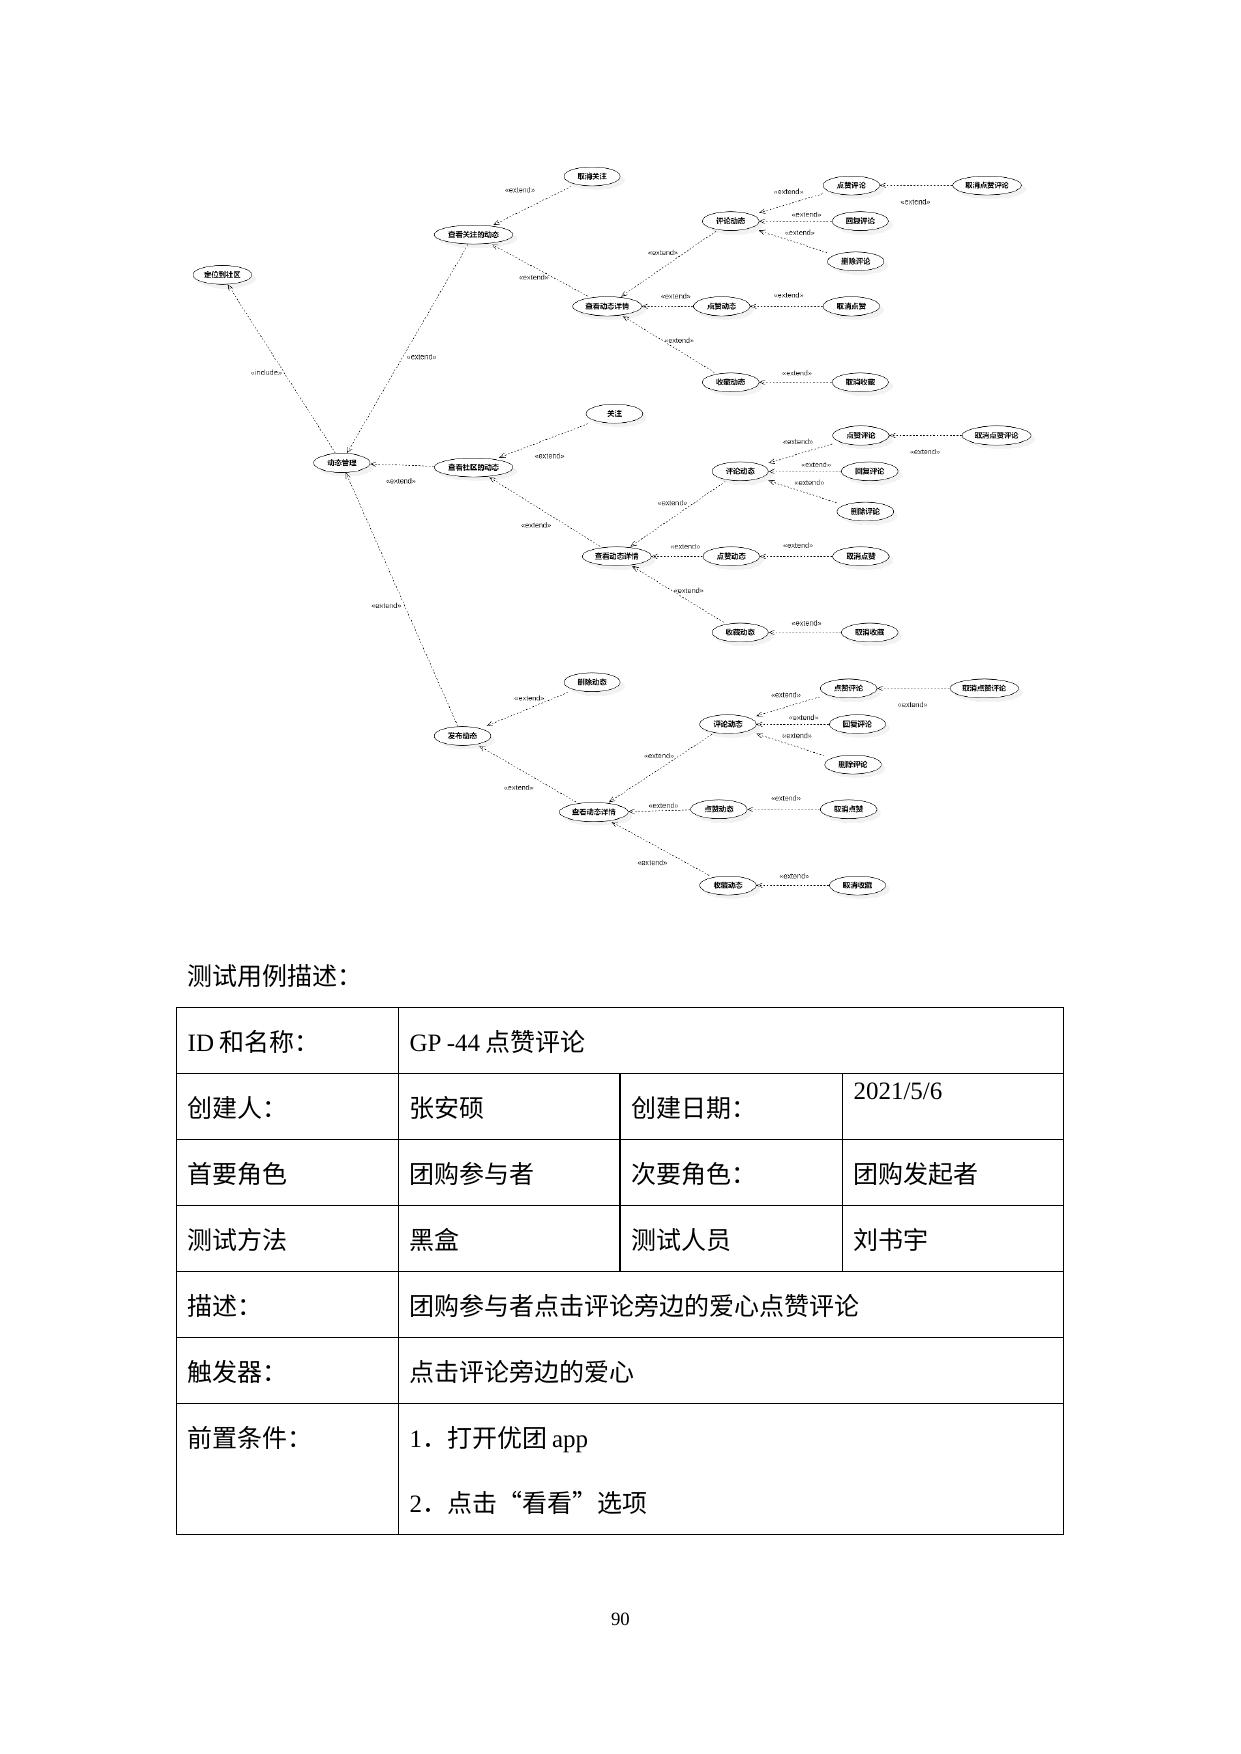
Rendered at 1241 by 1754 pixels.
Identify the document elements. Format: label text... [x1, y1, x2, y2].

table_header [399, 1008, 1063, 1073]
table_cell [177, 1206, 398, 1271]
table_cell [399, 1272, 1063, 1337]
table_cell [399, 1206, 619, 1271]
text 测试用例描述： [187, 942, 1053, 1007]
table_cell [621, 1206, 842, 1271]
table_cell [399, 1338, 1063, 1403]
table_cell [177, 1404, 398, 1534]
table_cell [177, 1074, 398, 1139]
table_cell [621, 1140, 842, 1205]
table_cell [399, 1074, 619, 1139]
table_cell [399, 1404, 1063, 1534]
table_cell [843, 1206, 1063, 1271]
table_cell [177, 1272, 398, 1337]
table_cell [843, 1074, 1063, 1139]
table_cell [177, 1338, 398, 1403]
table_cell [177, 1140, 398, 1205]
picture [187, 162, 1053, 917]
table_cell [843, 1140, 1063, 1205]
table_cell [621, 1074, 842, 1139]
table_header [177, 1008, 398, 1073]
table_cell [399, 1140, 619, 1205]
